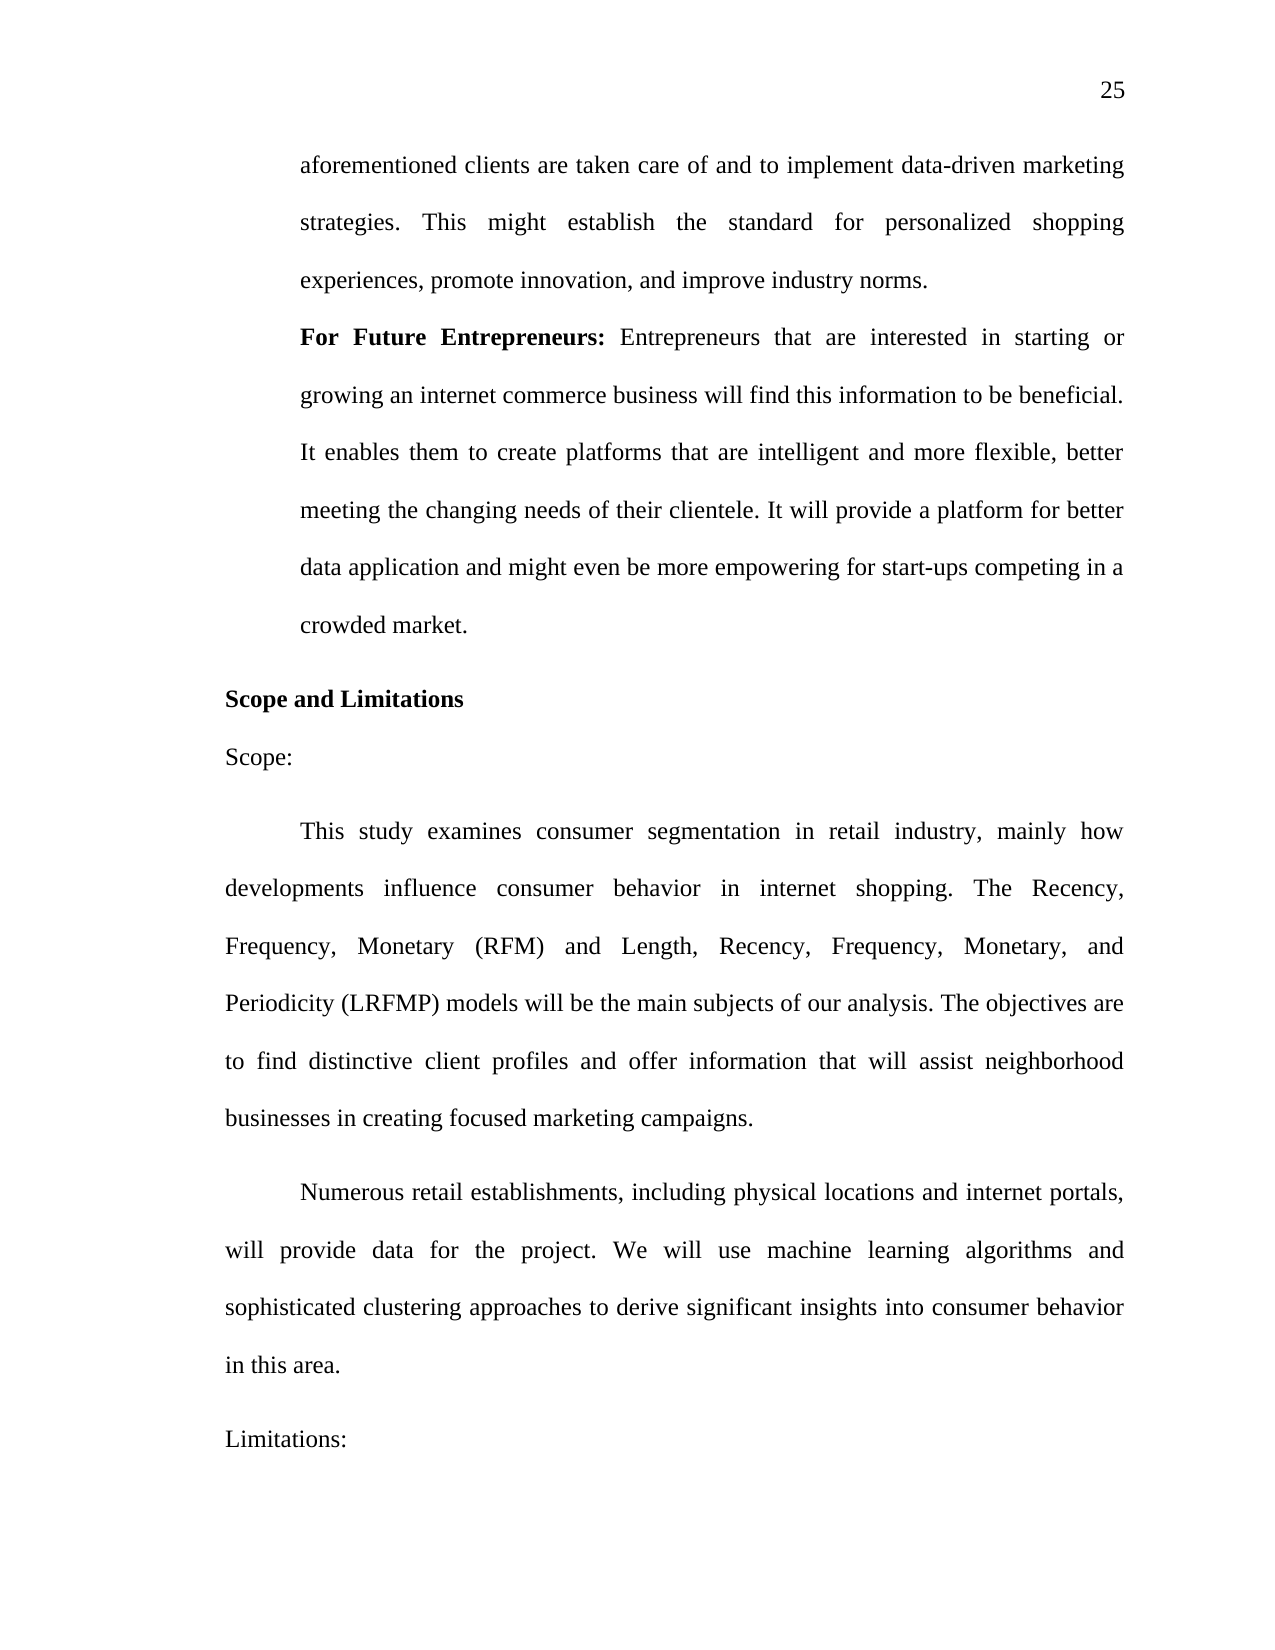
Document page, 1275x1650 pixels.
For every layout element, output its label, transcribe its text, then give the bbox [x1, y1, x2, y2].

subtitle Scope and Limitations [225, 684, 1125, 713]
text This study examines consumer segmentation in retail industry, mainly how developments influence consumer behavior in internet shopping. The Recency, Frequency, Monetary (RFM) and Length, Recency, Frequency, Monetary, and Periodicity (LRFMP) models will be the main subjects of our analysis. The objectives are to find distinctive client profiles and offer information that will assist neighborhood businesses in creating focused marketing campaigns. [225, 816, 1125, 1132]
text For Future Entrepreneurs: Entrepreneurs that are interested in starting or growing an internet commerce business will find this information to be beneficial. It enables them to create platforms that are intelligent and more flexible, better meeting the changing needs of their clientele. It will provide a platform for better data application and might even be more empowering for start-ups competing in a crowded market. [300, 322, 1125, 639]
text Numerous retail establishments, including physical locations and internet portals, will provide data for the project. We will use machine learning algorithms and sophisticated clustering approaches to derive significant insights into consumer behavior in this area. [225, 1177, 1125, 1379]
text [300, 150, 1125, 294]
text Scope: [225, 742, 1125, 770]
text Limitations: [225, 1424, 1125, 1453]
